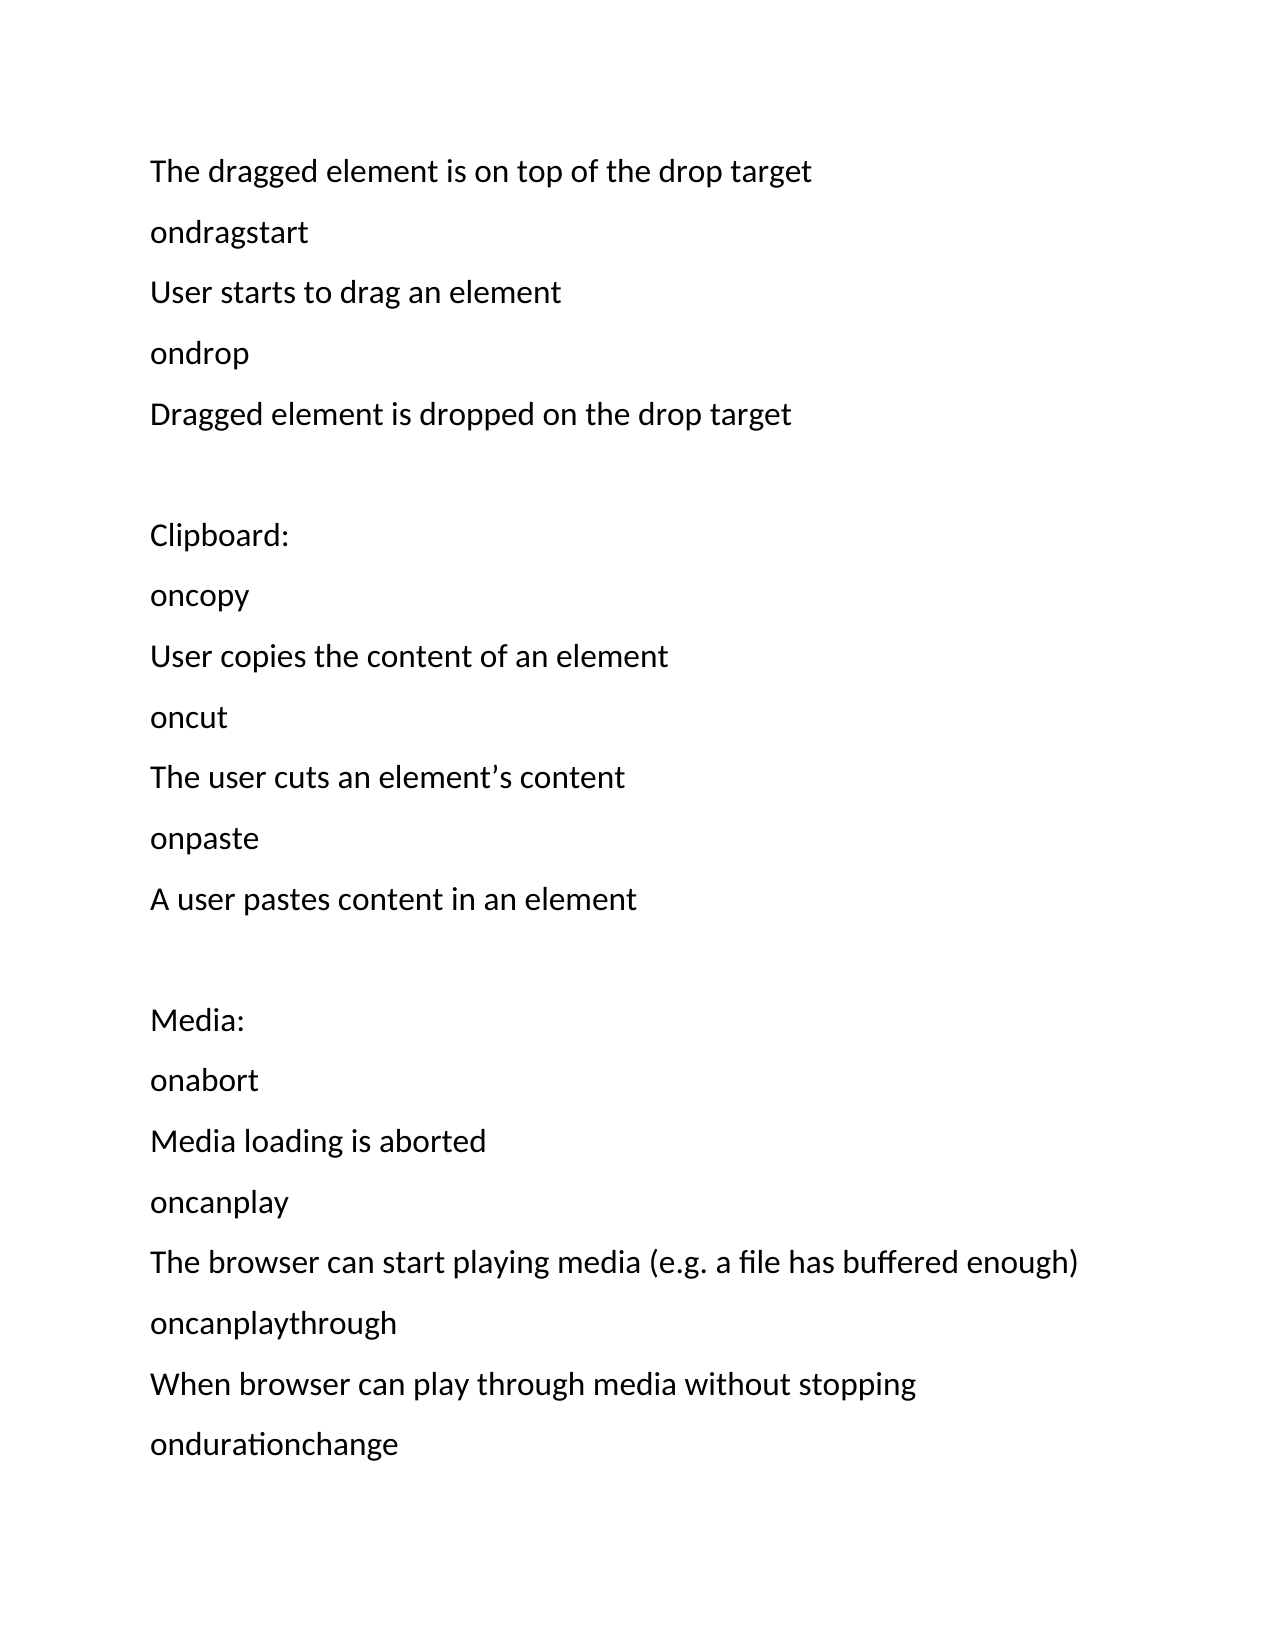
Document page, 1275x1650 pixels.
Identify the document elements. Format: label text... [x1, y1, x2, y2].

text The browser can start playing media (e.g. a file has buffered enough) [150, 1241, 1125, 1282]
text Clipboard: [150, 514, 1125, 554]
text onpaste [150, 817, 1125, 858]
text User copies the content of an element [150, 635, 1125, 676]
text onabort [150, 1059, 1125, 1100]
text Media: [150, 999, 1125, 1039]
text oncut [150, 696, 1125, 736]
text Dragged element is dropped on the drop target [150, 392, 1125, 433]
text User starts to drag an element [150, 271, 1125, 312]
text oncopy [150, 574, 1125, 615]
text Media loading is aborted [150, 1120, 1125, 1161]
text ondragstart [150, 211, 1125, 251]
text ondurationchange [150, 1423, 1125, 1464]
text The dragged element is on top of the drop target [150, 150, 1125, 191]
text A user pastes content in an element [150, 877, 1125, 918]
text When browser can play through media without stopping [150, 1362, 1125, 1403]
text oncanplaythrough [150, 1302, 1125, 1343]
text The user cuts an element’s content [150, 756, 1125, 797]
text ondrop [150, 332, 1125, 373]
text oncanplay [150, 1181, 1125, 1221]
